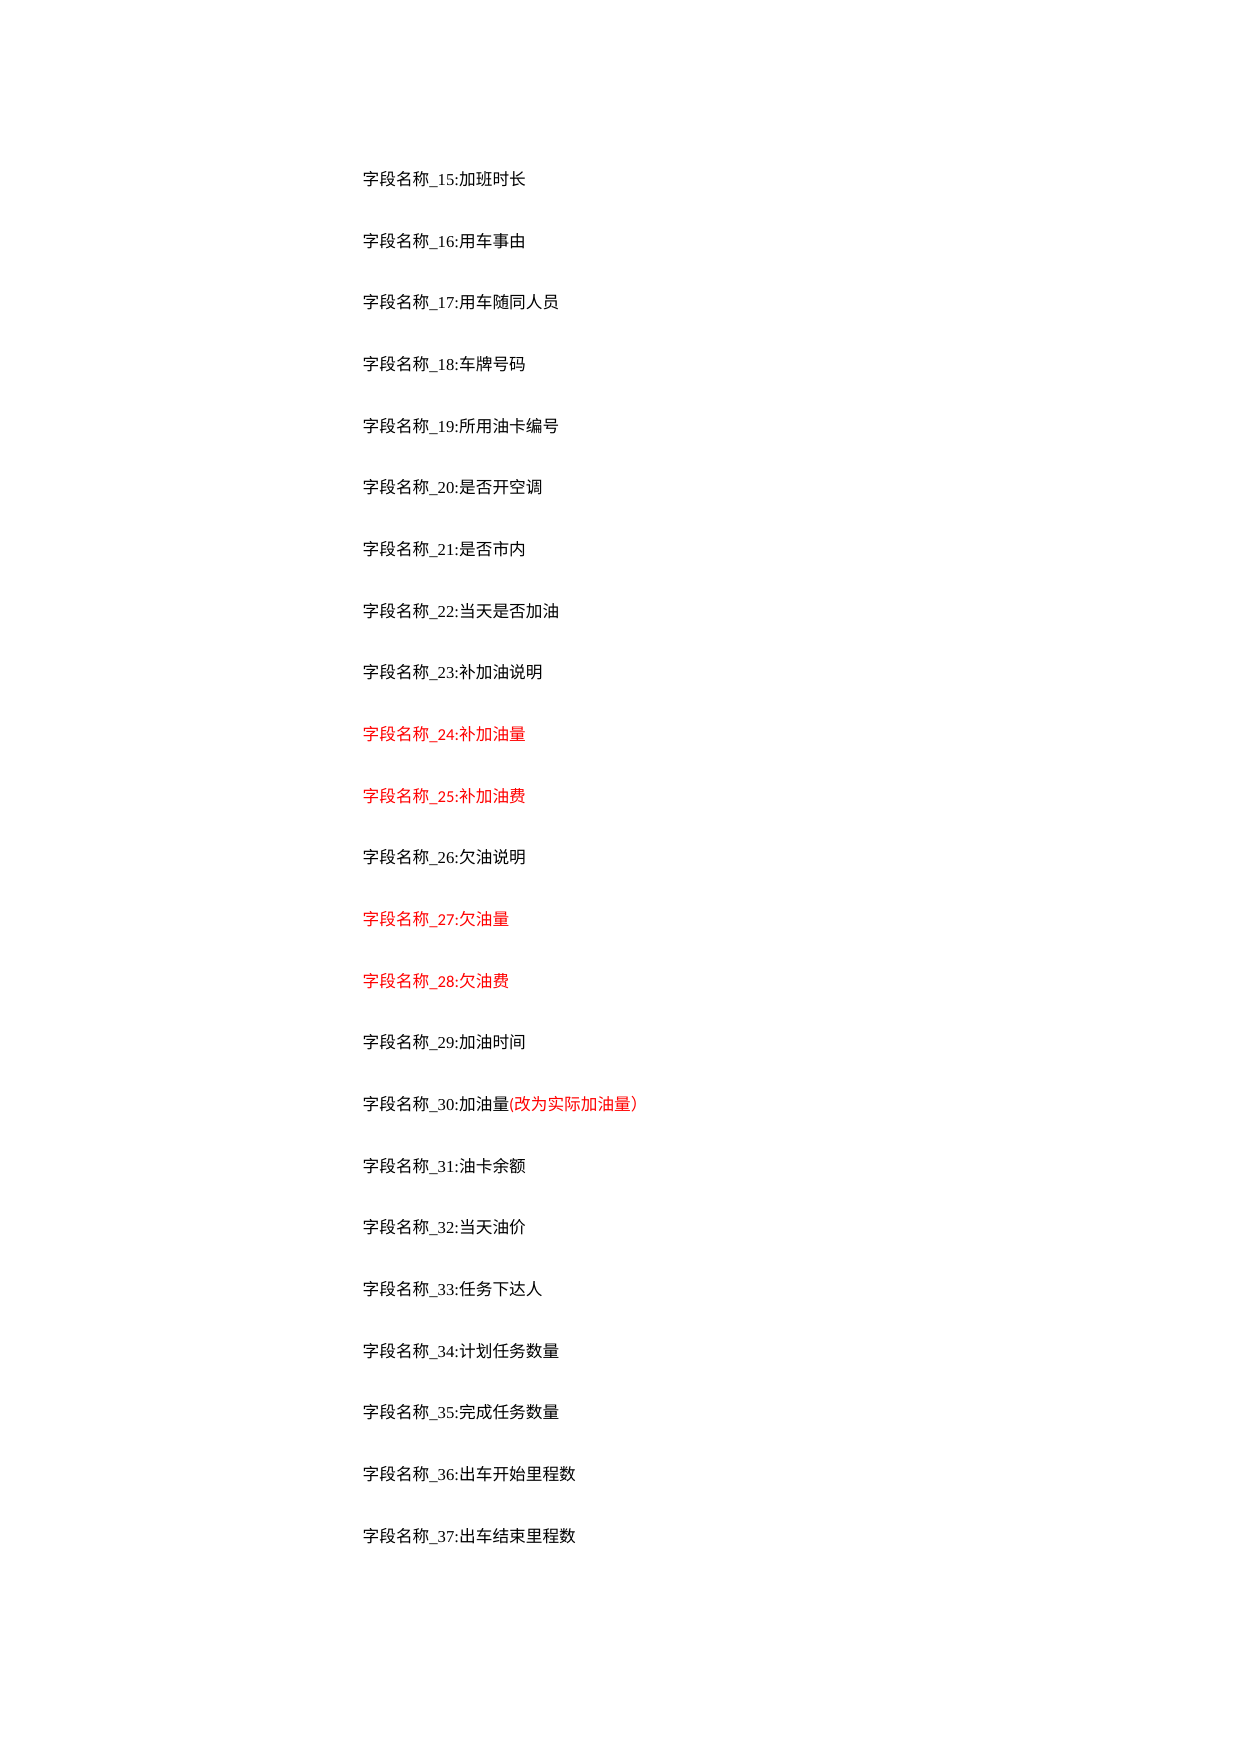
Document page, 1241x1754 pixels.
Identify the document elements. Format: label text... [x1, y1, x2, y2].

text 字段名称_25:补加油费 [319, 779, 1053, 811]
text 字段名称_15:加班时长 [319, 162, 1053, 194]
text 字段名称_16:用车事由 [319, 224, 1053, 256]
text 字段名称_35:完成任务数量 [319, 1395, 1053, 1428]
text 字段名称_24:补加油量 [319, 717, 1053, 749]
text 字段名称_22:当天是否加油 [319, 594, 1053, 626]
text 字段名称_34:计划任务数量 [319, 1334, 1053, 1366]
text 字段名称_19:所用油卡编号 [319, 409, 1053, 441]
text 字段名称_37:出车结束里程数 [319, 1519, 1053, 1551]
text 字段名称_20:是否开空调 [319, 470, 1053, 503]
text 字段名称_21:是否市内 [319, 532, 1053, 564]
text 字段名称_28:欠油费 [319, 964, 1053, 996]
text 字段名称_23:补加油说明 [319, 655, 1053, 688]
text 字段名称_33:任务下达人 [319, 1272, 1053, 1304]
text 字段名称_17:用车随同人员 [319, 285, 1053, 318]
text 字段名称_36:出车开始里程数 [319, 1457, 1053, 1489]
text 字段名称_29:加油时间 [319, 1025, 1053, 1058]
text 字段名称_32:当天油价 [319, 1210, 1053, 1243]
text 字段名称_27:欠油量 [319, 902, 1053, 934]
text 字段名称_26:欠油说明 [319, 840, 1053, 873]
text 字段名称_31:油卡余额 [319, 1149, 1053, 1181]
text 字段名称_18:车牌号码 [319, 347, 1053, 379]
text 字段名称_30:加油量(改为实际加油量） [319, 1087, 1053, 1119]
